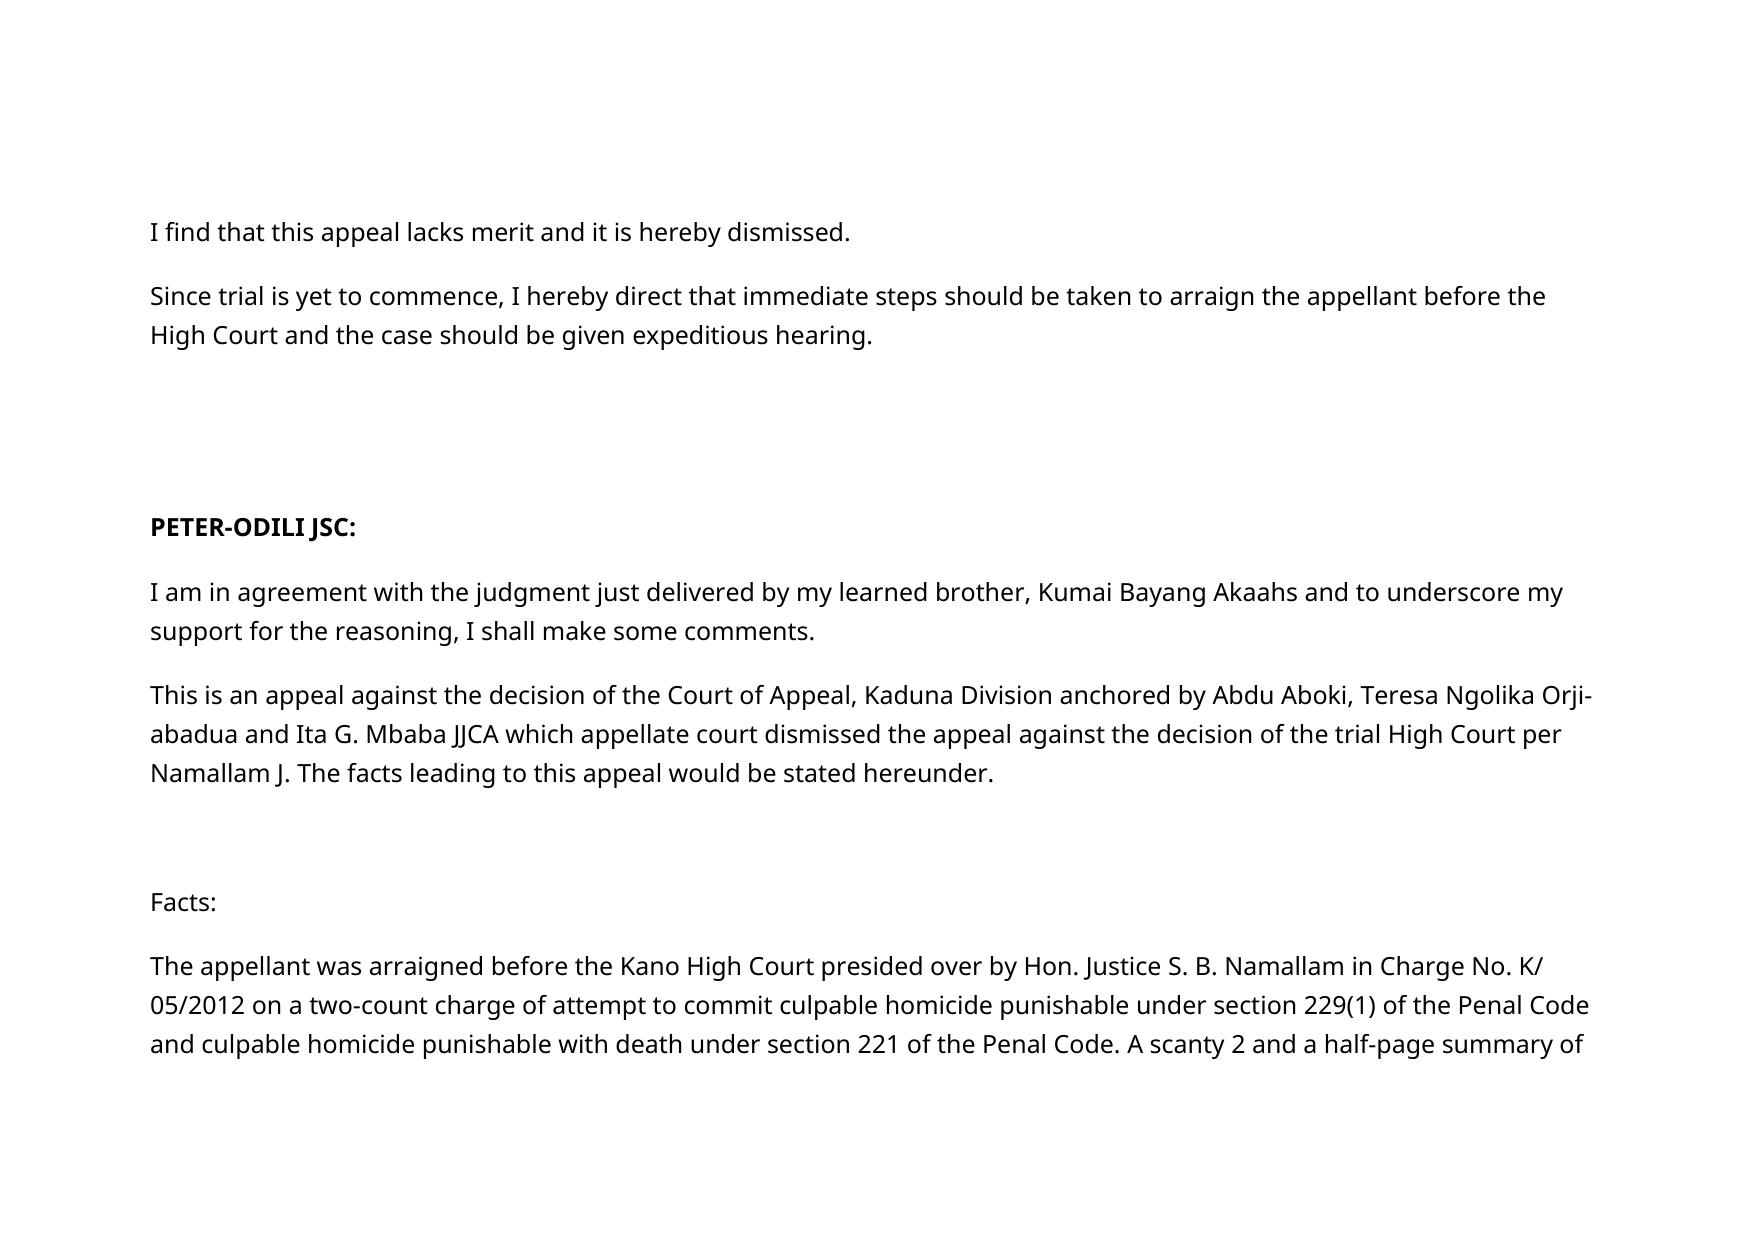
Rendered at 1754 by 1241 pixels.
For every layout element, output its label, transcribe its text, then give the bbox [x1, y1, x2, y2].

text I am in agreement with the judgment just delivered by my learned brother, Kumai Bayang Akaahs and to underscore my support for the reasoning, I shall make some comments. [150, 574, 1604, 647]
text Since trial is yet to commence, I hereby direct that immediate steps should be taken to arraign the appellant before the High Court and the case should be given expeditious hearing. [150, 278, 1604, 352]
text Facts: [150, 884, 1604, 918]
text I find that this appeal lacks merit and it is hereby dismissed. [150, 214, 1604, 248]
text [150, 948, 1604, 1061]
text PETER-ODILI JSC: [150, 510, 1604, 544]
text This is an appeal against the decision of the Court of Appeal, Kaduna Division anchored by Abdu Aboki, Teresa Ngolika Orji-abadua and Ita G. Mbaba JJCA which appellate court dismissed the appeal against the decision of the trial High Court per Namallam J. The facts leading to this appeal would be stated hereunder. [150, 677, 1604, 790]
